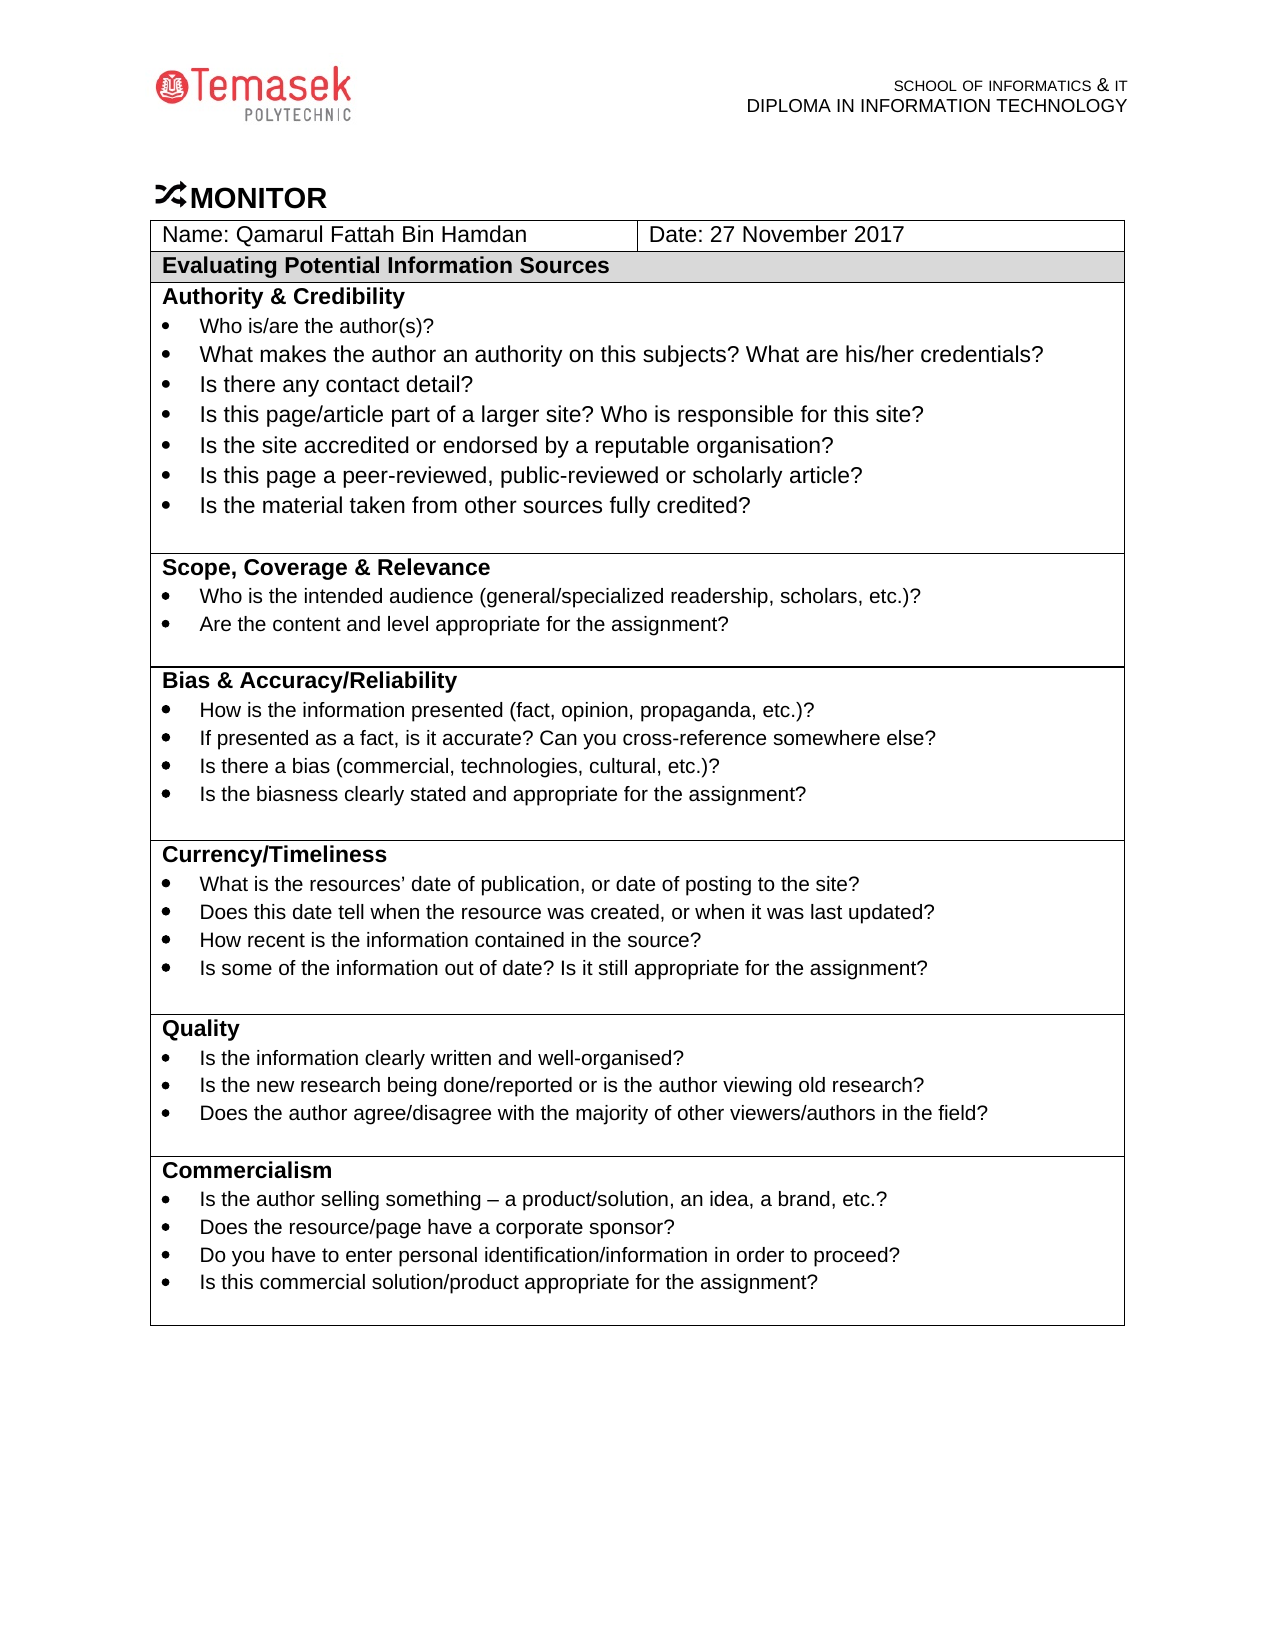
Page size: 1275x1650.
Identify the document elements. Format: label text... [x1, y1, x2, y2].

table_cell Evaluating Potential Information Sources [151, 252, 1124, 282]
picture [150, 180, 190, 209]
table_header Name: Qamarul Fattah Bin Hamdan [151, 221, 637, 251]
table_cell Currency/Timeliness What is the resources’ date of publication, or date of posting to the site? Does this date tell when the resource was created, or when it was last updated? How recent is the information contained in the source? Is some of the information out of date? Is it still appropriate for the assignment? [151, 841, 1124, 1014]
table_cell Bias & Accuracy/Reliability How is the information presented (fact, opinion, propaganda, etc.)? If presented as a fact, is it accurate? Can you cross-reference somewhere else? Is there a bias (commercial, technologies, cultural, etc.)? Is the biasness clearly stated and appropriate for the assignment? [151, 668, 1124, 840]
table_cell Commercialism Is the author selling something – a product/solution, an idea, a brand, etc.? Does the resource/page have a corporate sponsor? Do you have to enter personal identification/information in order to proceed? Is this commercial solution/product appropriate for the assignment? [151, 1157, 1124, 1325]
text MONITOR [150, 180, 1125, 215]
table_cell Scope, Coverage & Relevance Who is the intended audience (general/specialized readership, scholars, etc.)? Are the content and level appropriate for the assignment? [151, 554, 1124, 666]
table_cell Quality Is the information clearly written and well-organised? Is the new research being done/reported or is the author viewing old research? Does the author agree/disagree with the majority of other viewers/authors in the field? [151, 1015, 1124, 1156]
table_header Date: 27 November 2017 [638, 221, 1124, 251]
picture [143, 53, 359, 129]
table_cell Authority & Credibility Who is/are the author(s)? What makes the author an authority on this subjects? What are his/her credentials? Is there any contact detail? Is this page/article part of a larger site? Who is responsible for this site? Is the site accredited or endorsed by a reputable organisation? Is this page a peer-reviewed, public-reviewed or scholarly article? Is the material taken from other sources fully credited? [151, 283, 1124, 552]
